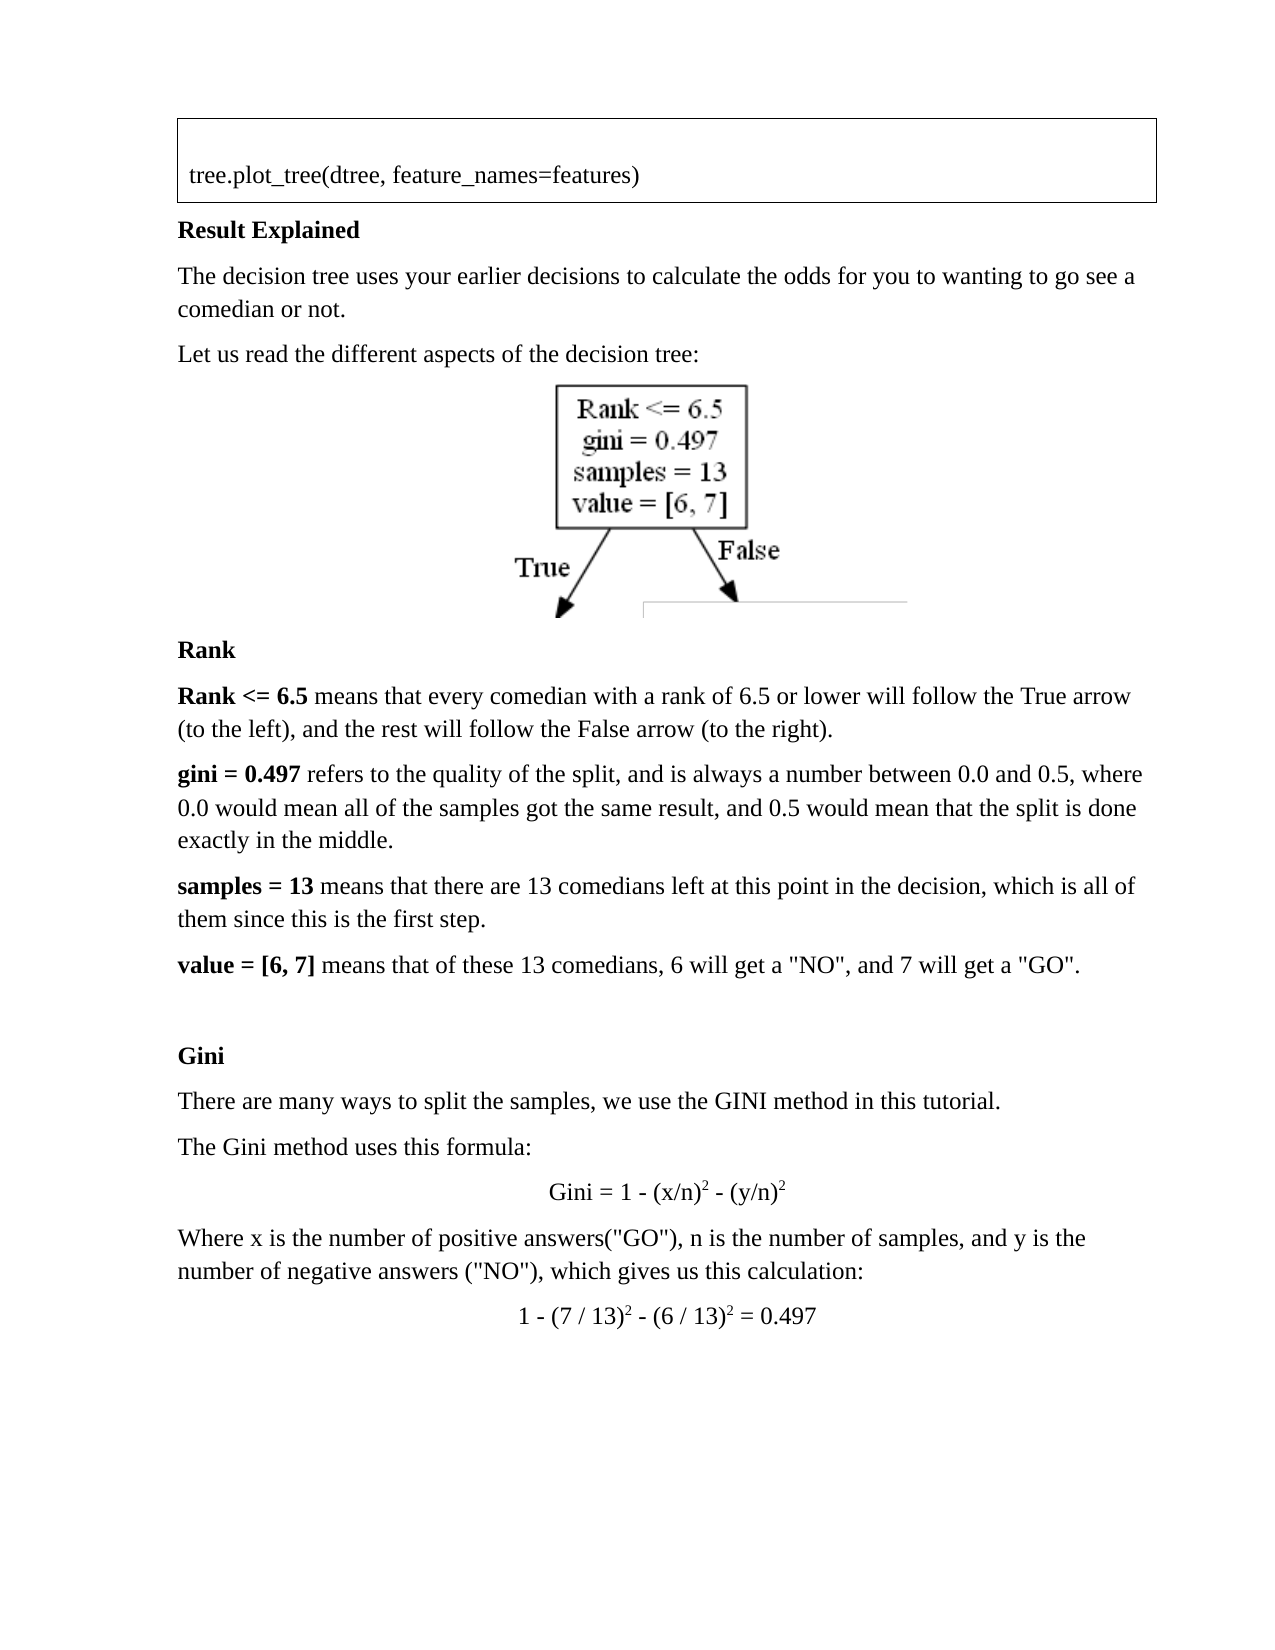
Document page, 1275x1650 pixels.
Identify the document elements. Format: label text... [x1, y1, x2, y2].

text The decision tree uses your earlier decisions to calculate the odds for you to wanting to go see a comedian or not. [177, 261, 1157, 322]
text Rank [177, 636, 1157, 664]
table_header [178, 119, 1156, 202]
text Gini [177, 1041, 1157, 1069]
text Where x is the number of positive answers("GO"), n is the number of samples, and y is the number of negative answers ("NO"), which gives us this calculation: [177, 1223, 1157, 1284]
text samples = 13 means that there are 13 comedians left at this point in the decision, which is all of them since this is the first step. [177, 871, 1157, 933]
text gini = 0.497 refers to the quality of the split, and is always a number between 0.0 and 0.5, where 0.0 would mean all of the samples got the same result, and 0.5 would mean that the split is done exactly in the middle. [177, 759, 1157, 854]
text 1 - (7 / 13)2 - (6 / 13)2 = 0.497 [177, 1301, 1157, 1330]
text Rank <= 6.5 means that every comedian with a rank of 6.5 or lower will follow the True arrow (to the left), and the rest will follow the False arrow (to the right). [177, 681, 1157, 743]
text The Gini method uses this formula: [177, 1132, 1157, 1161]
text Let us read the different aspects of the decision tree: [177, 339, 1157, 368]
text Gini = 1 - (x/n)2 - (y/n)2 [177, 1177, 1157, 1206]
text Result Explained [177, 215, 1157, 244]
text There are many ways to split the samples, we use the GINI method in this tutorial. [177, 1086, 1157, 1115]
picture [426, 384, 908, 618]
text value = [6, 7] means that of these 13 comedians, 6 will get a "NO", and 7 will get a "GO". [177, 950, 1157, 978]
